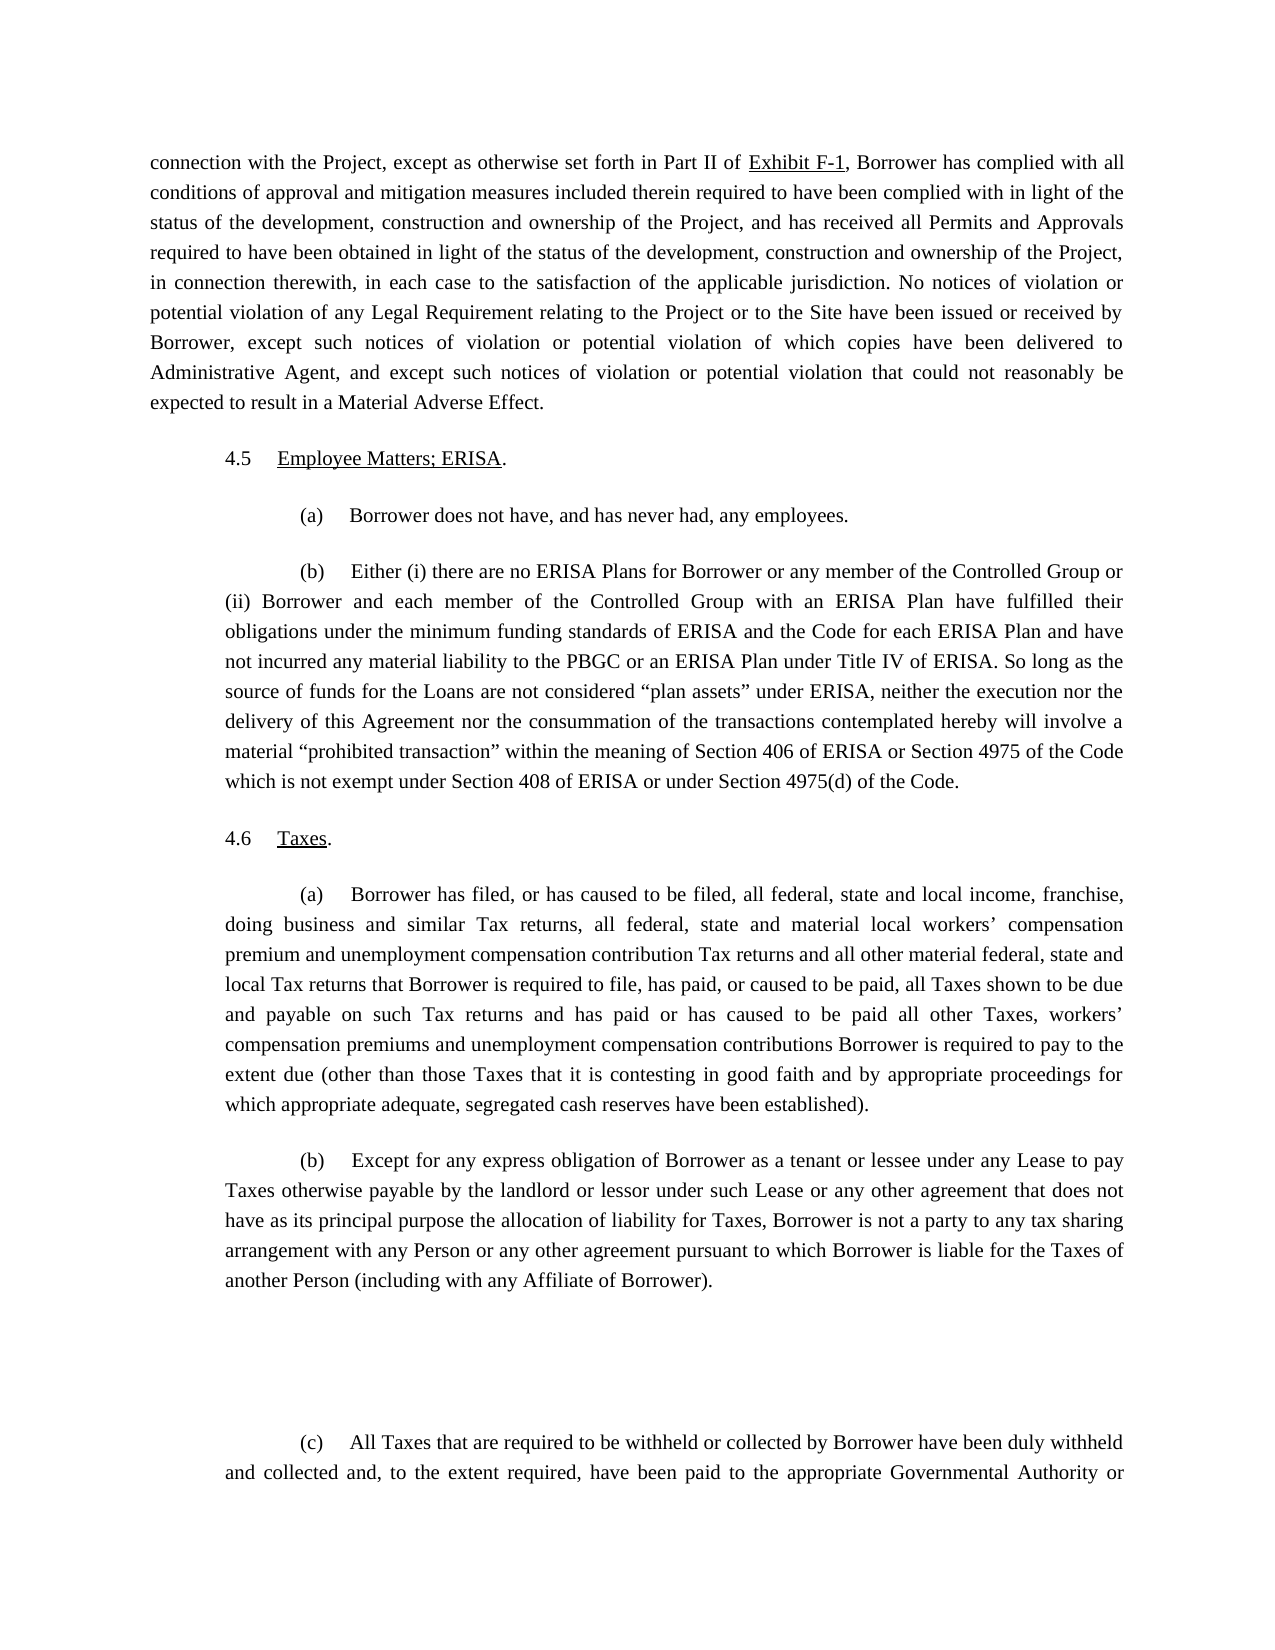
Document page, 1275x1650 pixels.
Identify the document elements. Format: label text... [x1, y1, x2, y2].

text (a) Borrower does not have, and has never had, any employees. [225, 503, 1125, 527]
text (b) Either (i) there are no ERISA Plans for Borrower or any member of the Controlled Group or (ii) Borrower and each member of the Controlled Group with an ERISA Plan have fulfilled their obligations under the minimum funding standards of ERISA and the Code for each ERISA Plan and have not incurred any material liability to the PBGC or an ERISA Plan under Title IV of ERISA. So long as the source of funds for the Loans are not considered “plan assets” under ERISA, neither the execution nor the delivery of this Agreement nor the consummation of the transactions contemplated hereby will involve a material “prohibited transaction” within the meaning of Section 406 of ERISA or Section 4975 of the Code which is not exempt under Section 408 of ERISA or under Section 4975(d) of the Code. [225, 559, 1125, 793]
text (a) Borrower has filed, or has caused to be filed, all federal, state and local income, franchise, doing business and similar Tax returns, all federal, state and material local workers’ compensation premium and unemployment compensation contribution Tax returns and all other material federal, state and local Tax returns that Borrower is required to file, has paid, or caused to be paid, all Taxes shown to be due and payable on such Tax returns and has paid or has caused to be paid all other Taxes, workers’ compensation premiums and unemployment compensation contributions Borrower is required to pay to the extent due (other than those Taxes that it is contesting in good faith and by appropriate proceedings for which appropriate adequate, segregated cash reserves have been established). [225, 882, 1125, 1116]
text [225, 1430, 1125, 1484]
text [150, 150, 1125, 414]
text (b) Except for any express obligation of Borrower as a tenant or lessee under any Lease to pay Taxes otherwise payable by the landlord or lessor under such Lease or any other agreement that does not have as its principal purpose the allocation of liability for Taxes, Borrower is not a party to any tax sharing arrangement with any Person or any other agreement pursuant to which Borrower is liable for the Taxes of another Person (including with any Affiliate of Borrower). [225, 1148, 1125, 1292]
text 4.6 Taxes. [150, 825, 1125, 849]
text 4.5 Employee Matters; ERISA. [150, 446, 1125, 470]
